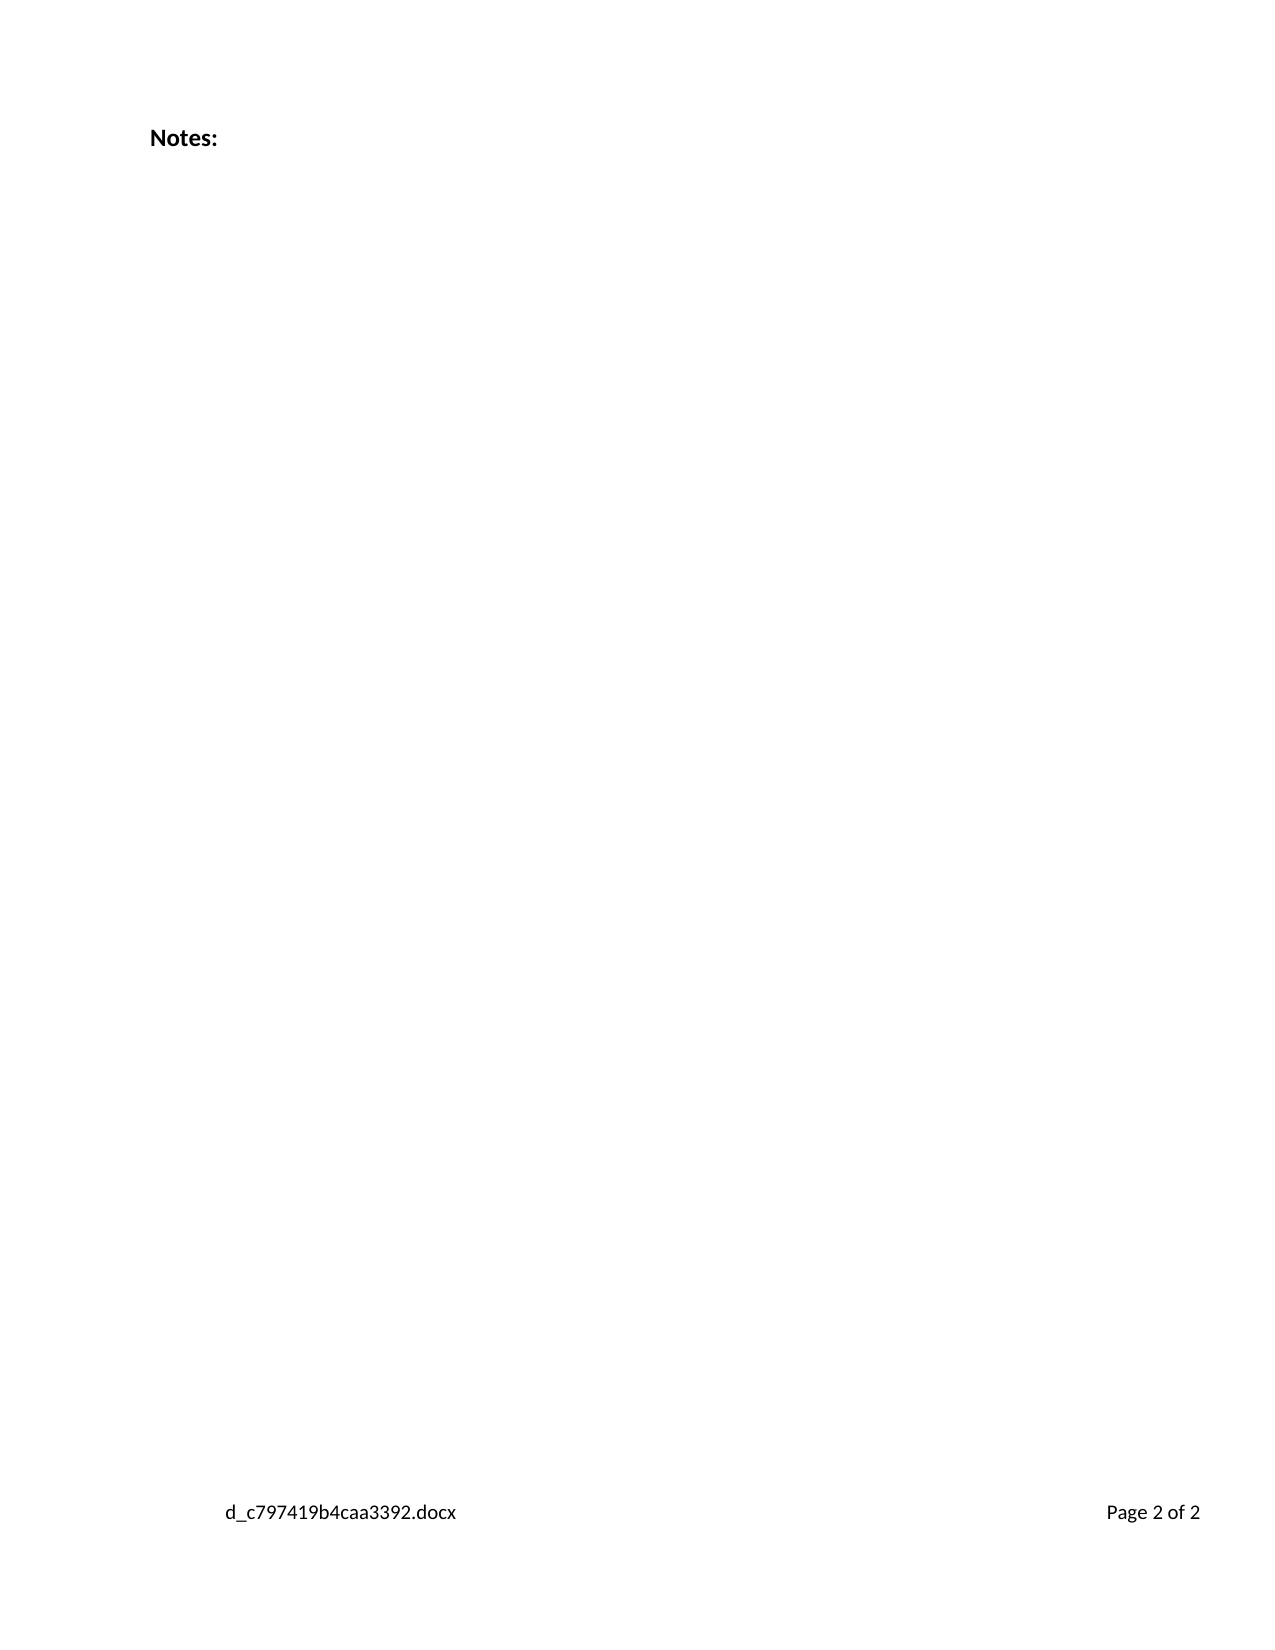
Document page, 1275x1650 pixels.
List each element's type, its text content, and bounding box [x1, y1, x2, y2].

text Notes: [150, 122, 1200, 152]
